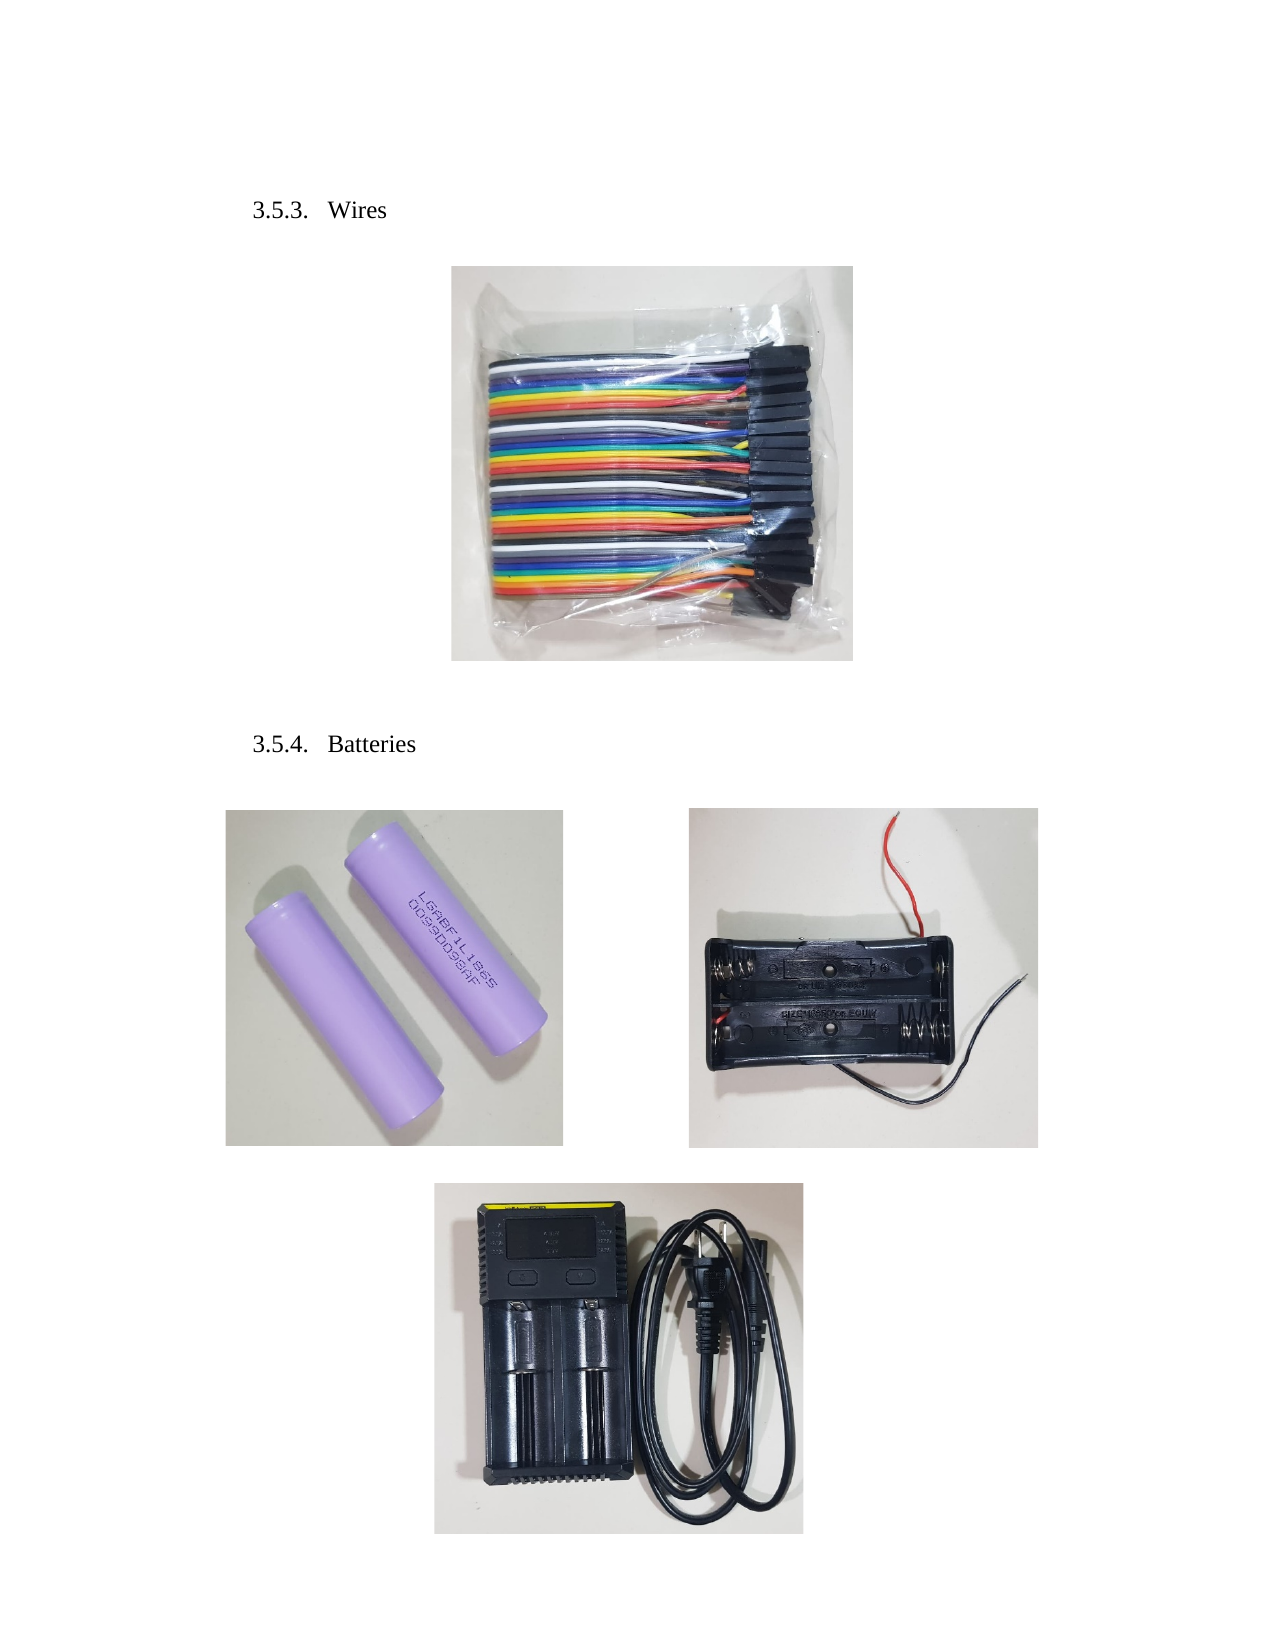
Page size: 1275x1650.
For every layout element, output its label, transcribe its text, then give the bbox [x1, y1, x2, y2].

picture [451, 266, 853, 661]
picture [688, 808, 1039, 1148]
subtitle Wires [252, 195, 1127, 224]
picture [225, 810, 564, 1146]
subtitle Batteries [252, 729, 1127, 758]
picture [434, 1183, 804, 1534]
